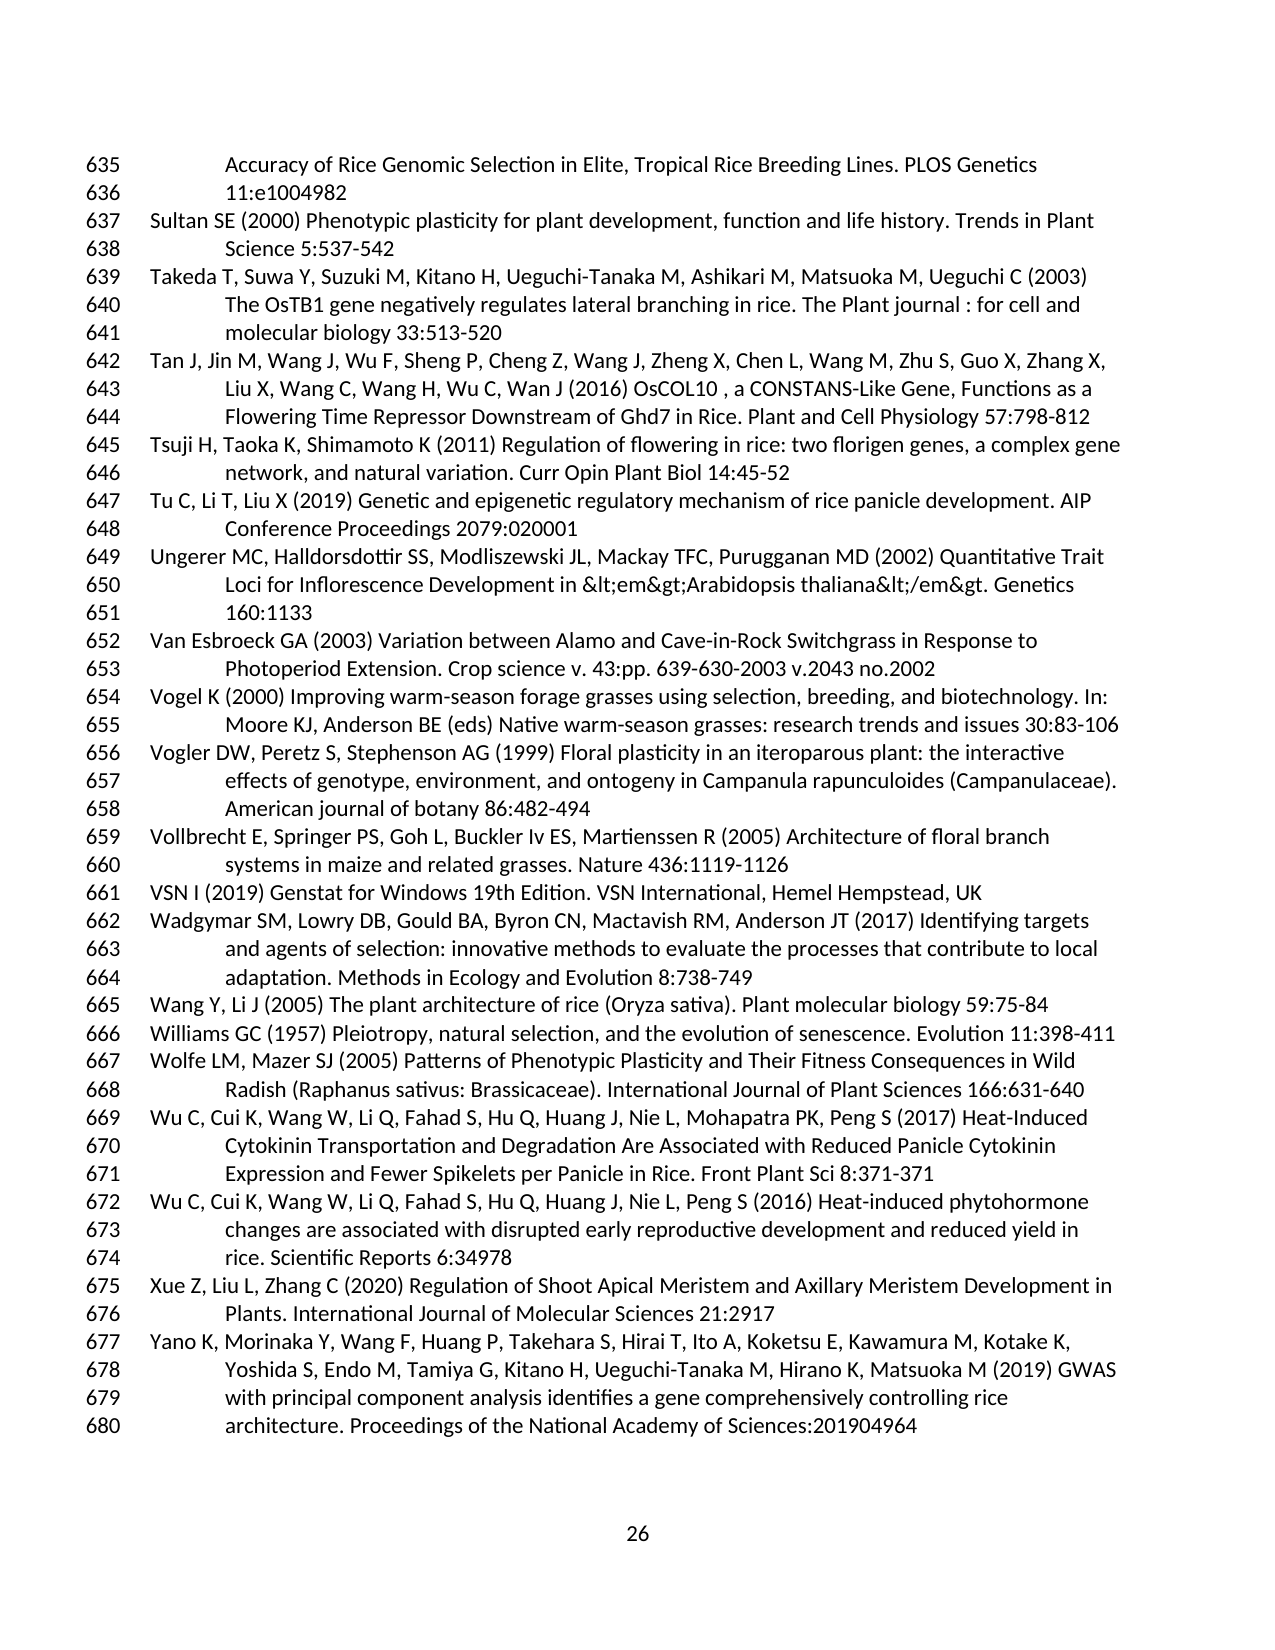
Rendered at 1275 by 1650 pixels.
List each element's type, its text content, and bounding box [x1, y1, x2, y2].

text Vogel K (2000) Improving warm-season forage grasses using selection, breeding, and biotechnology. In: Moore KJ, Anderson BE (eds) Native warm-season grasses: research trends and issues 30:83-106 [150, 682, 1125, 738]
text Tu C, Li T, Liu X (2019) Genetic and epigenetic regulatory mechanism of rice panicle development. AIP Conference Proceedings 2079:020001 [150, 486, 1125, 542]
text Takeda T, Suwa Y, Suzuki M, Kitano H, Ueguchi-Tanaka M, Ashikari M, Matsuoka M, Ueguchi C (2003) The OsTB1 gene negatively regulates lateral branching in rice. The Plant journal : for cell and molecular biology 33:513-520 [150, 262, 1125, 346]
text Wadgymar SM, Lowry DB, Gould BA, Byron CN, Mactavish RM, Anderson JT (2017) Identifying targets and agents of selection: innovative methods to evaluate the processes that contribute to local adaptation. Methods in Ecology and Evolution 8:738-749 [150, 907, 1125, 991]
text Sultan SE (2000) Phenotypic plasticity for plant development, function and life history. Trends in Plant Science 5:537-542 [150, 206, 1125, 262]
text Van Esbroeck GA (2003) Variation between Alamo and Cave-in-Rock Switchgrass in Response to Photoperiod Extension. Crop science v. 43:pp. 639-630-2003 v.2043 no.2002 [150, 626, 1125, 682]
text Tsuji H, Taoka K, Shimamoto K (2011) Regulation of flowering in rice: two florigen genes, a complex gene network, and natural variation. Curr Opin Plant Biol 14:45-52 [150, 430, 1125, 486]
text Vogler DW, Peretz S, Stephenson AG (1999) Floral plasticity in an iteroparous plant: the interactive effects of genotype, environment, and ontogeny in Campanula rapunculoides (Campanulaceae). American journal of botany 86:482-494 [150, 738, 1125, 822]
text VSN I (2019) Genstat for Windows 19th Edition. VSN International, Hemel Hempstead, UK [150, 878, 1125, 907]
text Wolfe LM, Mazer SJ (2005) Patterns of Phenotypic Plasticity and Their Fitness Consequences in Wild Radish (Raphanus sativus: Brassicaceae). International Journal of Plant Sciences 166:631-640 [150, 1047, 1125, 1103]
text Vollbrecht E, Springer PS, Goh L, Buckler Iv ES, Martienssen R (2005) Architecture of floral branch systems in maize and related grasses. Nature 436:1119-1126 [150, 822, 1125, 878]
text Wu C, Cui K, Wang W, Li Q, Fahad S, Hu Q, Huang J, Nie L, Peng S (2016) Heat-induced phytohormone changes are associated with disrupted early reproductive development and reduced yield in rice. Scientific Reports 6:34978 [150, 1187, 1125, 1271]
text Tan J, Jin M, Wang J, Wu F, Sheng P, Cheng Z, Wang J, Zheng X, Chen L, Wang M, Zhu S, Guo X, Zhang X, Liu X, Wang C, Wang H, Wu C, Wan J (2016) OsCOL10 , a CONSTANS-Like Gene, Functions as a Flowering Time Repressor Downstream of Ghd7 in Rice. Plant and Cell Physiology 57:798-812 [150, 346, 1125, 430]
text Xue Z, Liu L, Zhang C (2020) Regulation of Shoot Apical Meristem and Axillary Meristem Development in Plants. International Journal of Molecular Sciences 21:2917 [150, 1271, 1125, 1327]
text Wang Y, Li J (2005) The plant architecture of rice (Oryza sativa). Plant molecular biology 59:75-84 [150, 991, 1125, 1019]
text Williams GC (1957) Pleiotropy, natural selection, and the evolution of senescence. Evolution 11:398-411 [150, 1019, 1125, 1047]
text Wu C, Cui K, Wang W, Li Q, Fahad S, Hu Q, Huang J, Nie L, Mohapatra PK, Peng S (2017) Heat-Induced Cytokinin Transportation and Degradation Are Associated with Reduced Panicle Cytokinin Expression and Fewer Spikelets per Panicle in Rice. Front Plant Sci 8:371-371 [150, 1103, 1125, 1187]
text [150, 150, 1125, 206]
text Ungerer MC, Halldorsdottir SS, Modliszewski JL, Mackay TFC, Purugganan MD (2002) Quantitative Trait Loci for Inflorescence Development in &lt;em&gt;Arabidopsis thaliana&lt;/em&gt. Genetics 160:1133 [150, 542, 1125, 626]
text Yano K, Morinaka Y, Wang F, Huang P, Takehara S, Hirai T, Ito A, Koketsu E, Kawamura M, Kotake K, Yoshida S, Endo M, Tamiya G, Kitano H, Ueguchi-Tanaka M, Hirano K, Matsuoka M (2019) GWAS with principal component analysis identifies a gene comprehensively controlling rice architecture. Proceedings of the National Academy of Sciences:201904964 [150, 1327, 1125, 1439]
